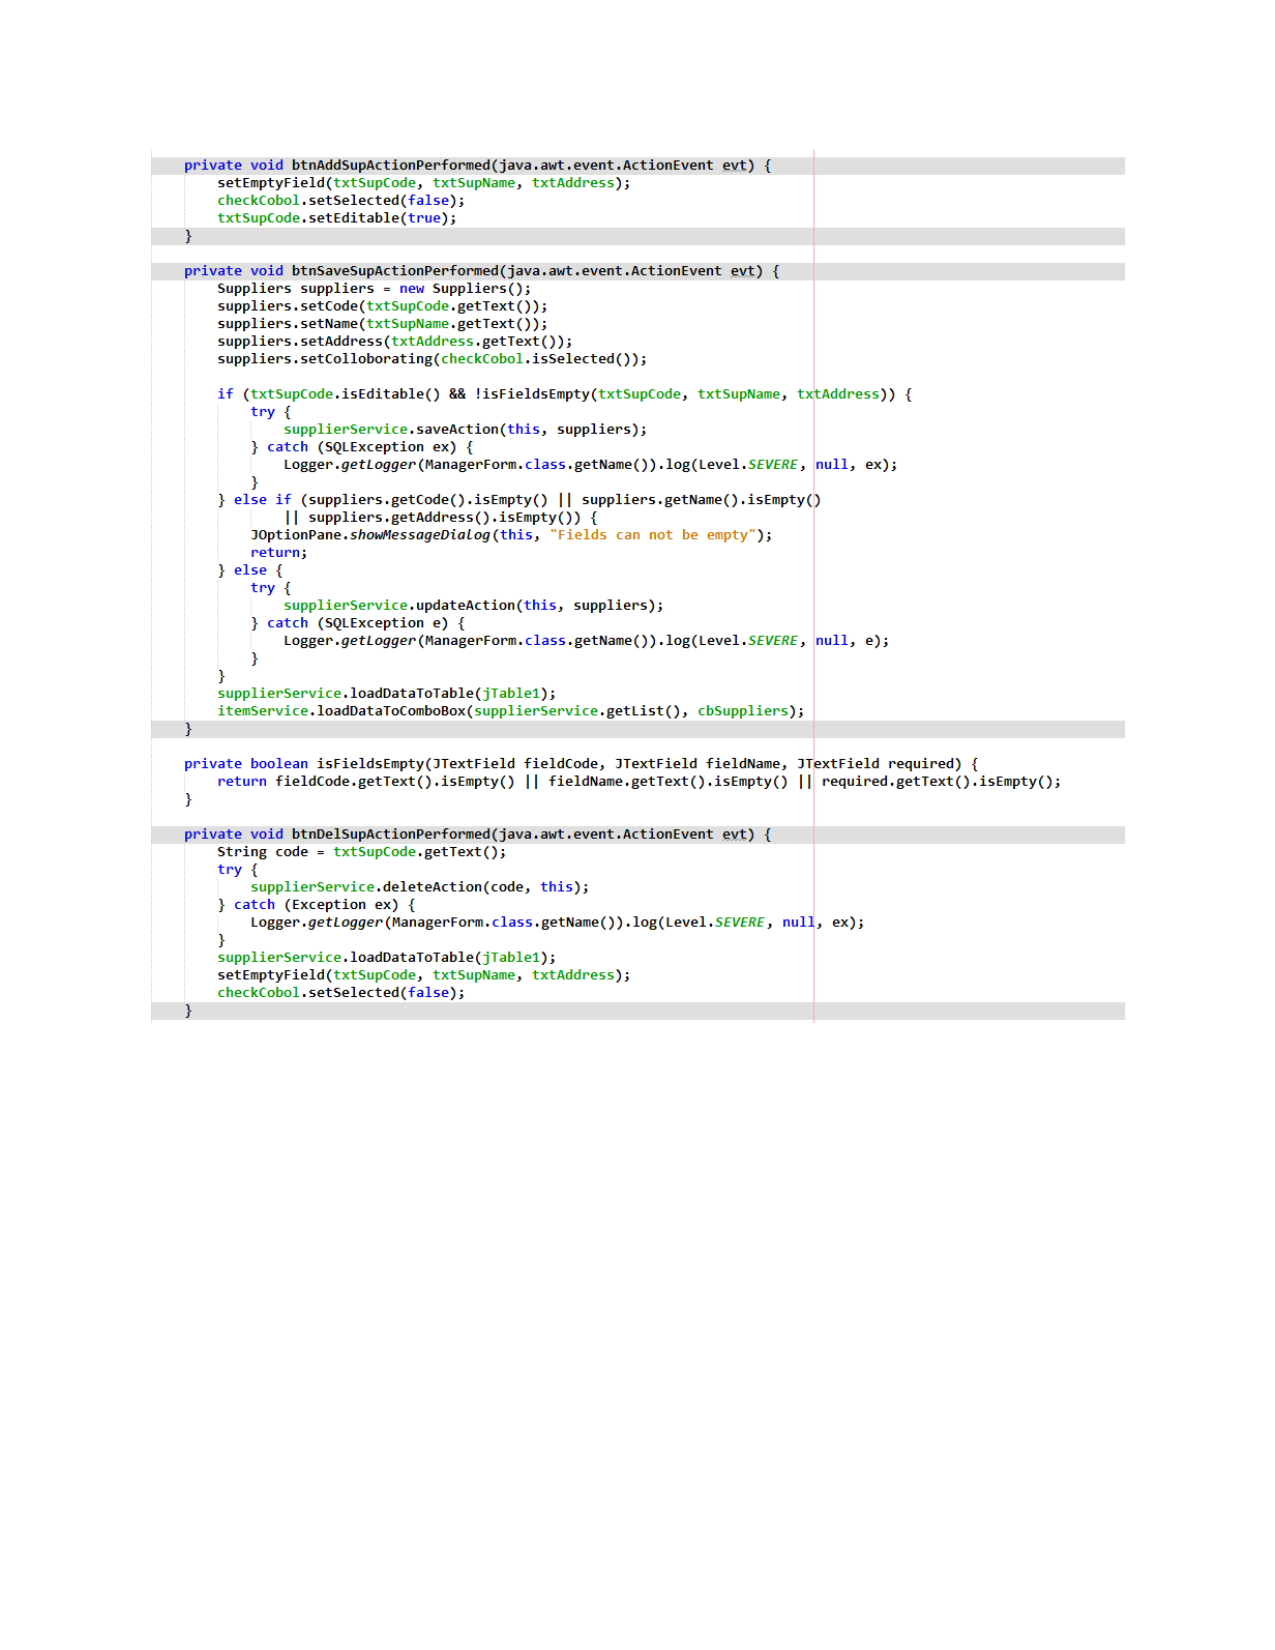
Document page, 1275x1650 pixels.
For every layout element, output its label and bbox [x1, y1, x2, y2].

picture [150, 150, 1125, 1023]
